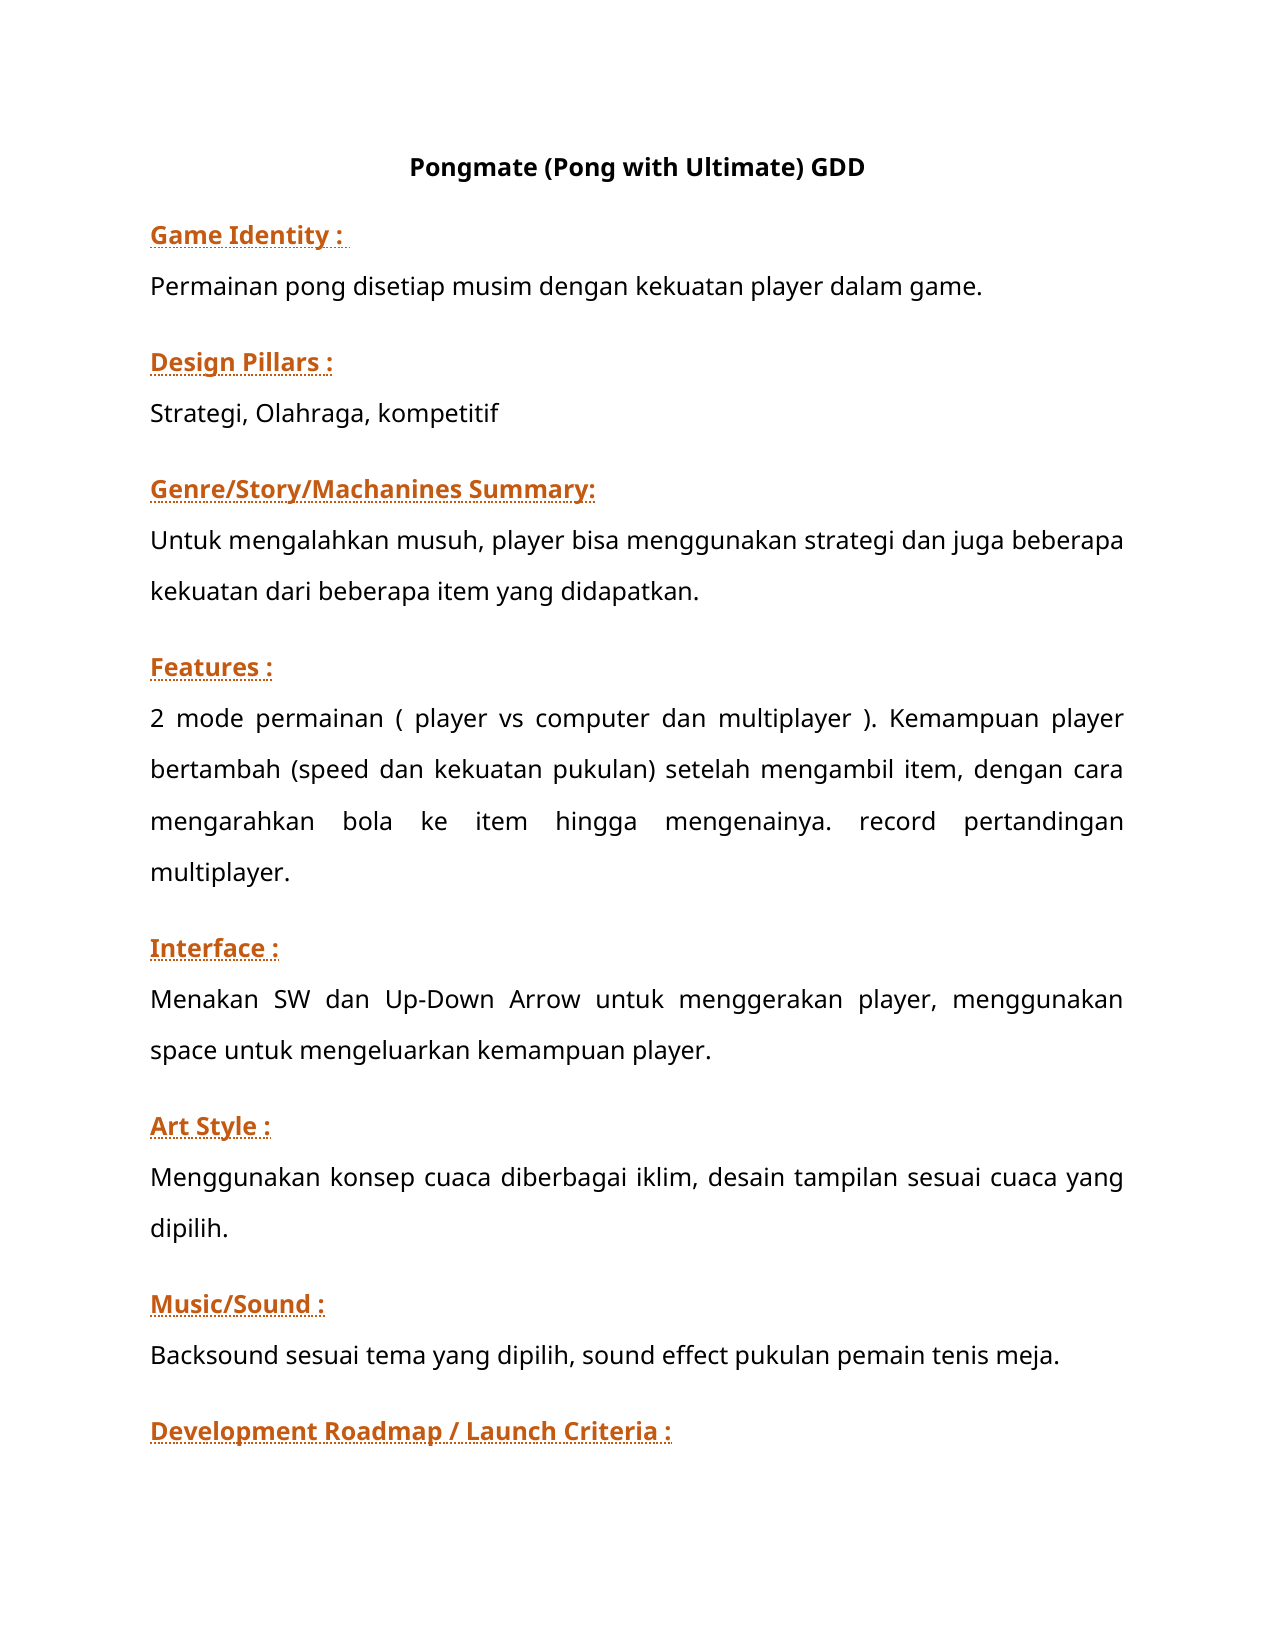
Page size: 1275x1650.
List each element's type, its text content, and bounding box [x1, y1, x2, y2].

text Menggunakan konsep cuaca diberbagai iklim, desain tampilan sesuai cuaca yang dipilih. [150, 1159, 1125, 1244]
text Genre/Story/Machanines Summary: [150, 472, 1125, 506]
text Permainan pong disetiap musim dengan kekuatan player dalam game. [150, 269, 1125, 303]
text Game Identity : [150, 218, 1125, 252]
text Untuk mengalahkan musuh, player bisa menggunakan strategi dan juga beberapa kekuatan dari beberapa item yang didapatkan. [150, 523, 1125, 608]
text Design Pillars : [150, 345, 1125, 379]
text Art Style : [150, 1108, 1125, 1142]
text Features : [150, 650, 1125, 684]
text 2 mode permainan ( player vs computer dan multiplayer ). Kemampuan player bertambah (speed dan kekuatan pukulan) setelah mengambil item, dengan cara mengarahkan bola ke item hingga mengenainya. record pertandingan multiplayer. [150, 701, 1125, 888]
text Pongmate (Pong with Ultimate) GDD [150, 150, 1125, 184]
text Backsound sesuai tema yang dipilih, sound effect pukulan pemain tenis meja. [150, 1337, 1125, 1372]
text Interface : [150, 930, 1125, 964]
text Music/Sound : [150, 1286, 1125, 1321]
text Menakan SW dan Up-Down Arrow untuk menggerakan player, menggunakan space untuk mengeluarkan kemampuan player. [150, 981, 1125, 1066]
text Development Roadmap / Launch Criteria : [150, 1413, 1125, 1448]
text Strategi, Olahraga, kompetitif [150, 396, 1125, 430]
